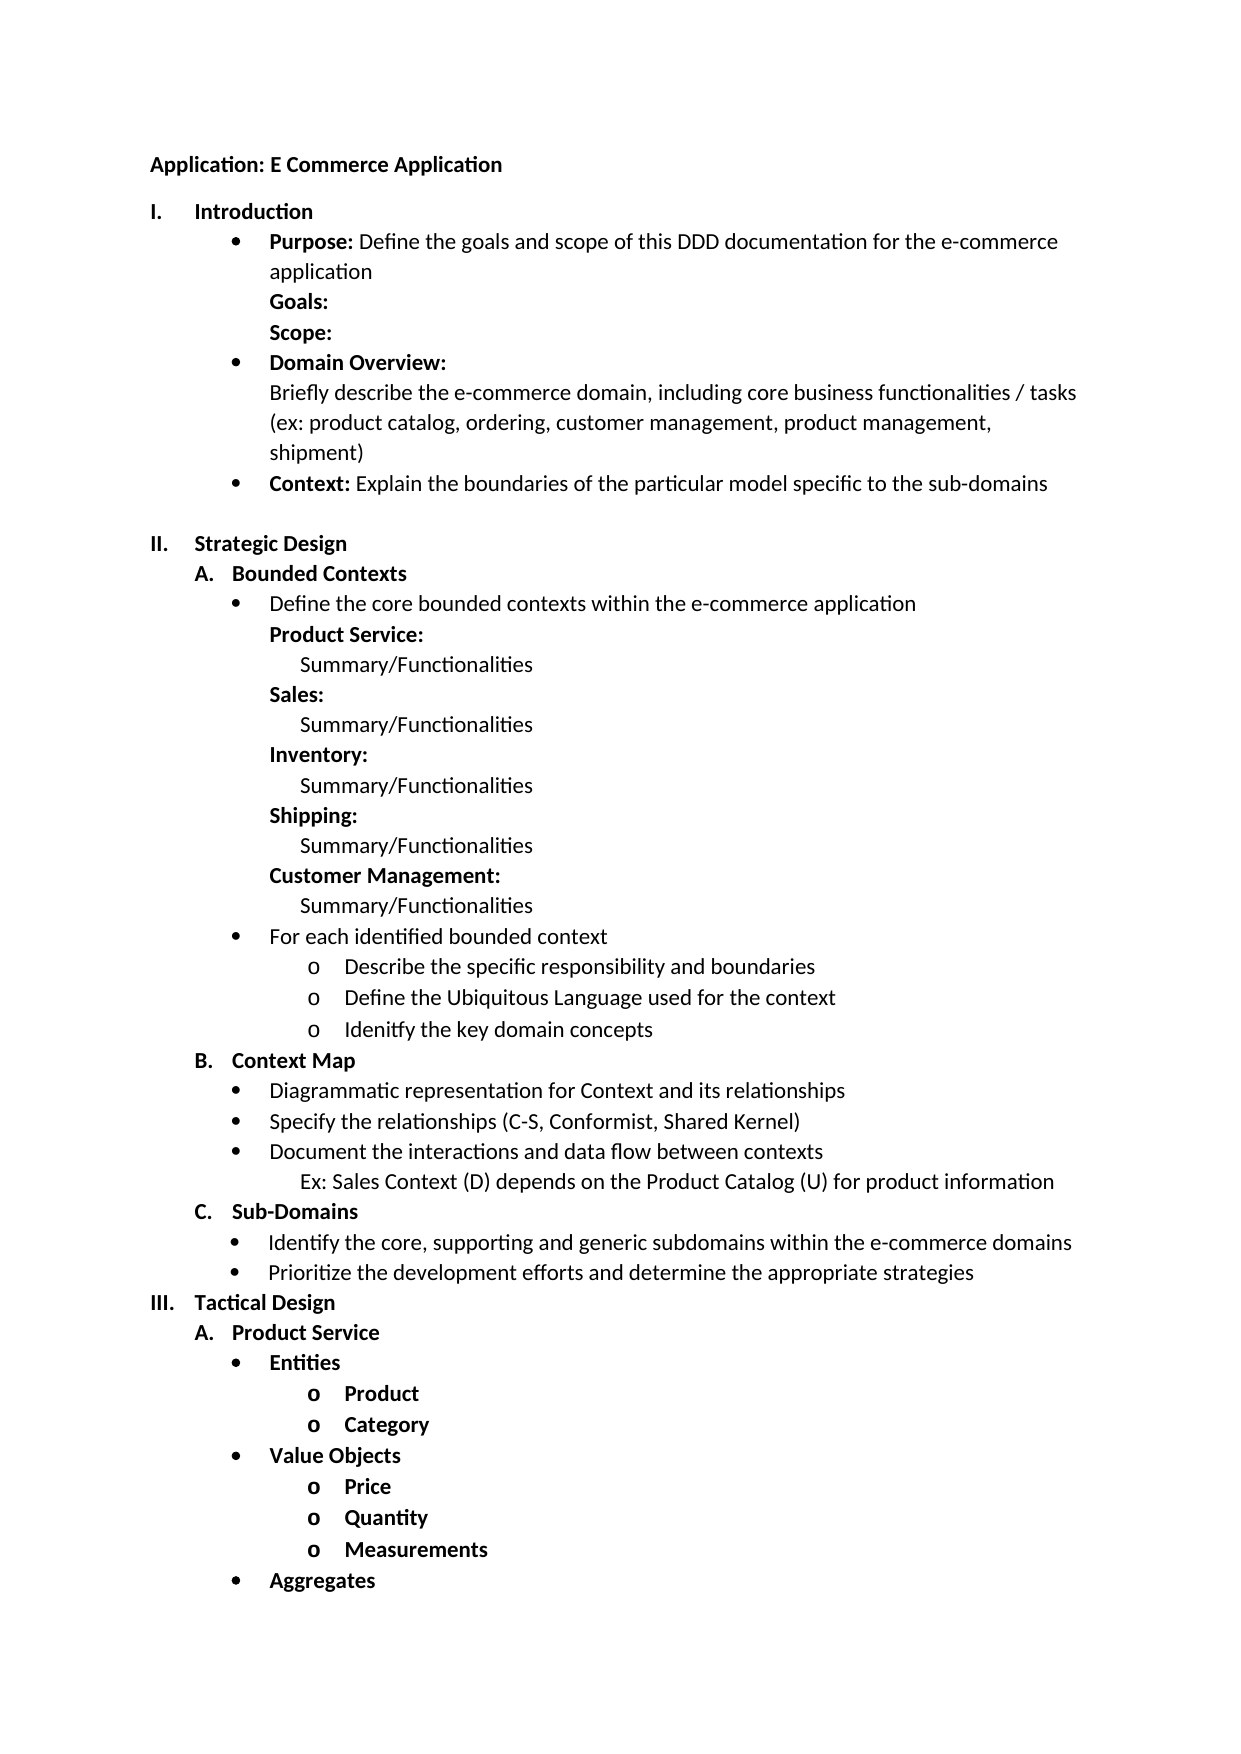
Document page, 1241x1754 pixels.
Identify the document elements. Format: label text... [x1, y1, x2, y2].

list Introduction [150, 197, 1090, 225]
list Specify the relationships (C-S, Conformist, Shared Kernel) [232, 1107, 1090, 1135]
list Bounded Contexts [194, 559, 1090, 587]
list Category [307, 1410, 1090, 1439]
list Scope: [269, 318, 1090, 346]
list Aggregates [232, 1566, 1090, 1594]
list Tactical Design [150, 1288, 1090, 1316]
list Summary/Functionalities [269, 650, 1090, 678]
list Sub-Domains [194, 1197, 1090, 1226]
list Inventory: [269, 741, 1090, 769]
list Customer Management: [269, 861, 1090, 889]
list Diagrammatic representation for Context and its relationships [232, 1077, 1090, 1105]
list Define the Ubiquitous Language used for the context [307, 983, 1090, 1013]
text Application: E Commerce Application [150, 150, 1090, 178]
list Quantity [307, 1503, 1090, 1532]
list Summary/Functionalities [269, 831, 1090, 859]
list Briefly describe the e-commerce domain, including core business functionalities / tasks (ex: product catalog, ordering, customer management, product management, shipment) [269, 378, 1090, 467]
list Context Map [194, 1046, 1090, 1074]
list Measurements [307, 1535, 1090, 1564]
list Ex: Sales Context (D) depends on the Product Catalog (U) for product information [232, 1167, 1090, 1195]
list Idenitfy the key domain concepts [307, 1015, 1090, 1044]
list Value Objects [232, 1442, 1090, 1470]
list Goals: [269, 287, 1090, 316]
list Product Service: [269, 620, 1090, 648]
list Summary/Functionalities [269, 892, 1090, 920]
list Strategic Design [150, 529, 1090, 557]
list Describe the specific responsibility and boundaries [307, 952, 1090, 981]
list Context: Explain the boundaries of the particular model specific to the sub-domains [232, 469, 1090, 497]
list Purpose: Define the goals and scope of this DDD documentation for the e-commerce application [232, 227, 1090, 285]
list Identify the core, supporting and generic subdomains within the e-commerce domains [231, 1228, 1090, 1256]
list Define the core bounded contexts within the e-commerce application [232, 589, 1090, 618]
list For each identified bounded context [232, 922, 1090, 950]
list Entities [232, 1348, 1090, 1377]
list Prioritize the development efforts and determine the appropriate strategies [231, 1258, 1090, 1286]
list Shipping: [269, 801, 1090, 829]
list Summary/Functionalities [269, 710, 1090, 738]
list Document the interactions and data flow between contexts [232, 1137, 1090, 1165]
list Summary/Functionalities [269, 771, 1090, 799]
list Product [307, 1379, 1090, 1408]
list Sales: [269, 680, 1090, 708]
list Price [307, 1472, 1090, 1501]
list Domain Overview: [232, 348, 1090, 376]
list Product Service [194, 1318, 1090, 1346]
